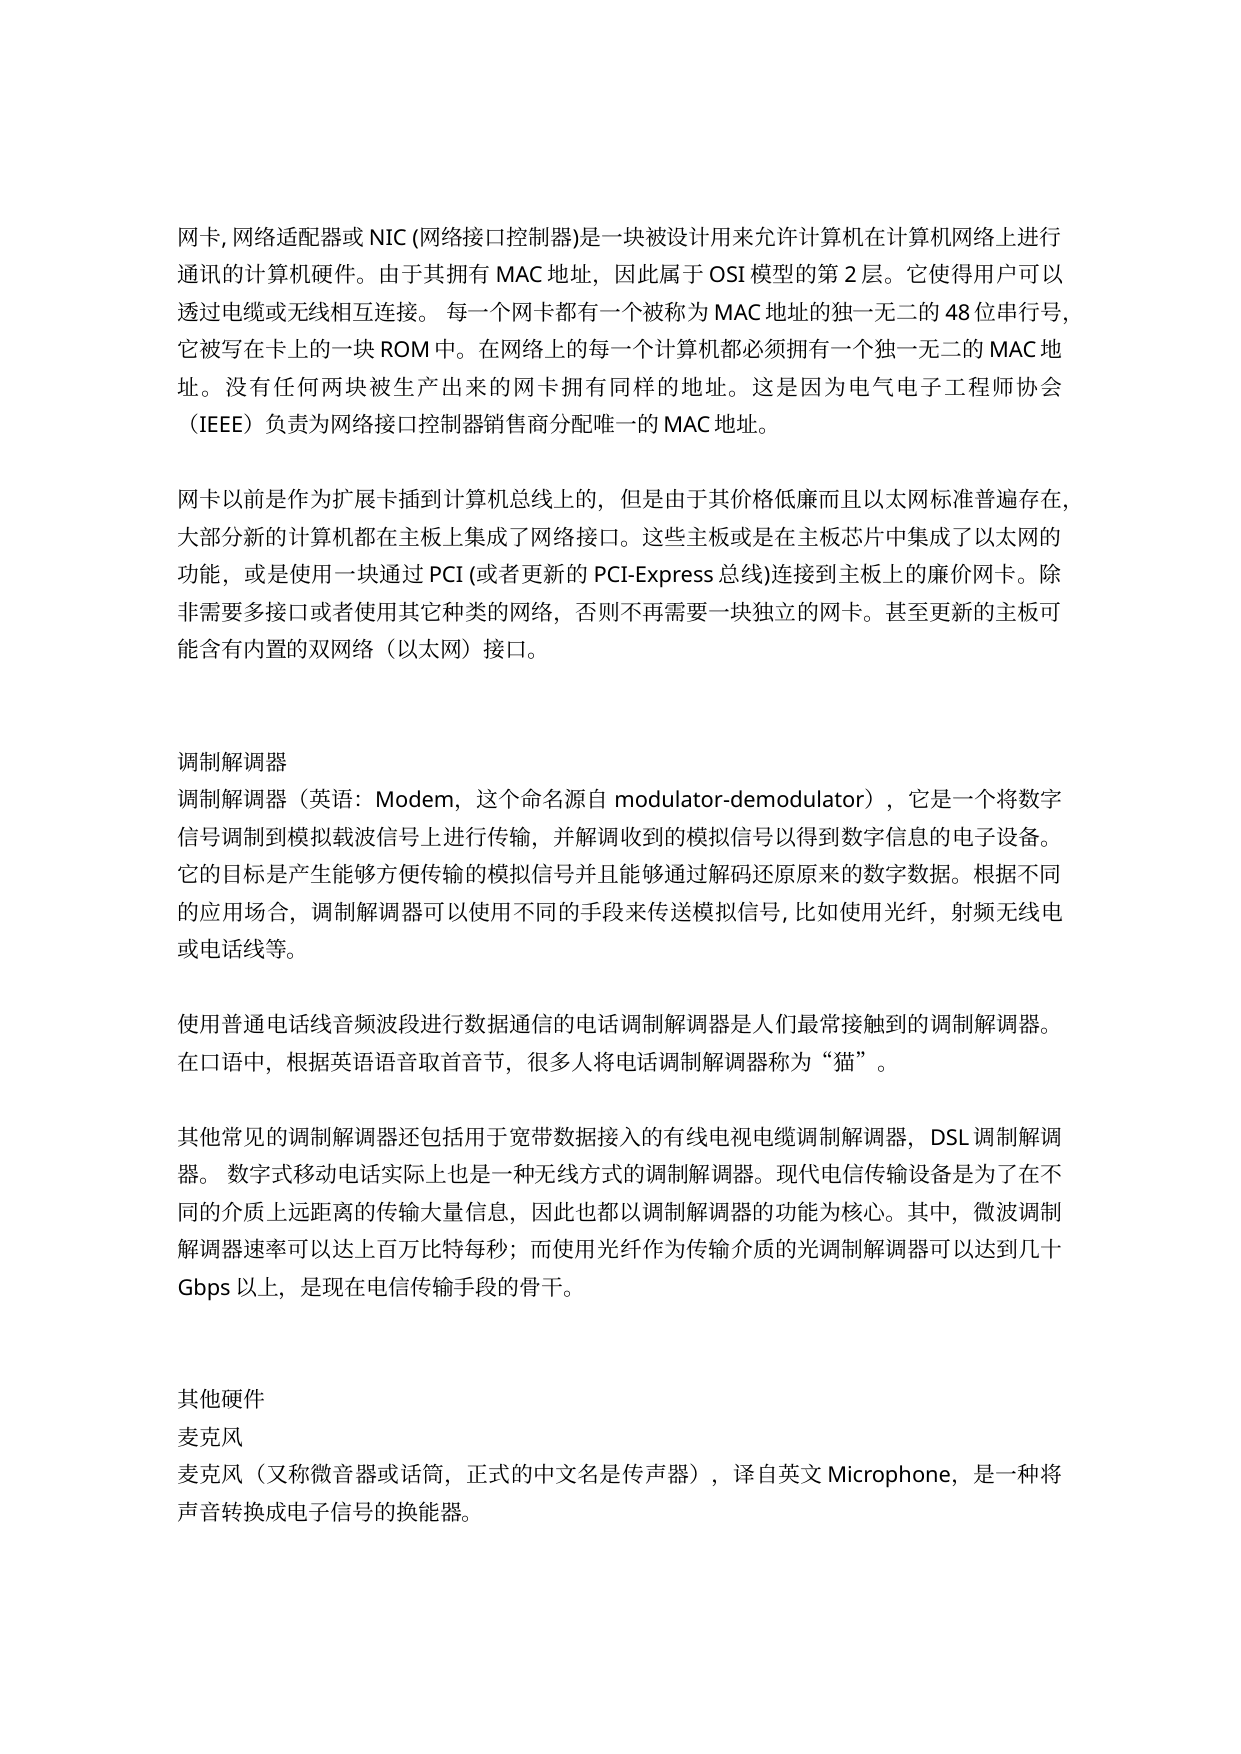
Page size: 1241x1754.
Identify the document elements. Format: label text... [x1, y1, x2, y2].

text 其他硬件 [177, 1379, 1063, 1417]
text 麦克风（又称微音器或话筒，正式的中文名是传声器），译自英文Microphone，是一种将声音转换成电子信号的换能器。 [177, 1454, 1063, 1529]
text 调制解调器（英语：Modem，这个命名源自 modulator-demodulator），它是一个将数字信号调制到模拟载波信号上进行传输，并解调收到的模拟信号以得到数字信息的电子设备。 它的目标是产生能够方便传输的模拟信号并且能够通过解码还原原来的数字数据。根据不同的应用场合，调制解调器可以使用不同的手段来传送模拟信号, 比如使用光纤，射频无线电或电话线等。 [177, 779, 1063, 967]
text 使用普通电话线音频波段进行数据通信的电话调制解调器是人们最常接触到的调制解调器。在口语中，根据英语语音取首音节，很多人将电话调制解调器称为“猫”。 [177, 1004, 1063, 1079]
text 麦克风 [177, 1417, 1063, 1454]
text 调制解调器 [177, 742, 1063, 779]
text 网卡, 网络适配器或NIC (网络接口控制器)是一块被设计用来允许计算机在计算机网络上进行通讯的计算机硬件。由于其拥有MAC地址，因此属于OSI模型的第2层。它使得用户可以透过电缆或无线相互连接。 每一个网卡都有一个被称为MAC地址的独一无二的48位串行号，它被写在卡上的一块ROM中。在网络上的每一个计算机都必须拥有一个独一无二的MAC地址。没有任何两块被生产出来的网卡拥有同样的地址。这是因为电气电子工程师协会（IEEE）负责为网络接口控制器销售商分配唯一的MAC地址。 [177, 217, 1063, 442]
text 其他常见的调制解调器还包括用于宽带数据接入的有线电视电缆调制解调器，DSL调制解调器。 数字式移动电话实际上也是一种无线方式的调制解调器。现代电信传输设备是为了在不同的介质上远距离的传输大量信息，因此也都以调制解调器的功能为核心。其中，微波调制解调器速率可以达上百万比特每秒；而使用光纤作为传输介质的光调制解调器可以达到几十Gbps以上，是现在电信传输手段的骨干。 [177, 1117, 1063, 1304]
text 网卡以前是作为扩展卡插到计算机总线上的，但是由于其价格低廉而且以太网标准普遍存在，大部分新的计算机都在主板上集成了网络接口。这些主板或是在主板芯片中集成了以太网的功能，或是使用一块通过PCI (或者更新的PCI-Express总线)连接到主板上的廉价网卡。除非需要多接口或者使用其它种类的网络，否则不再需要一块独立的网卡。甚至更新的主板可能含有内置的双网络（以太网）接口。 [177, 479, 1063, 667]
